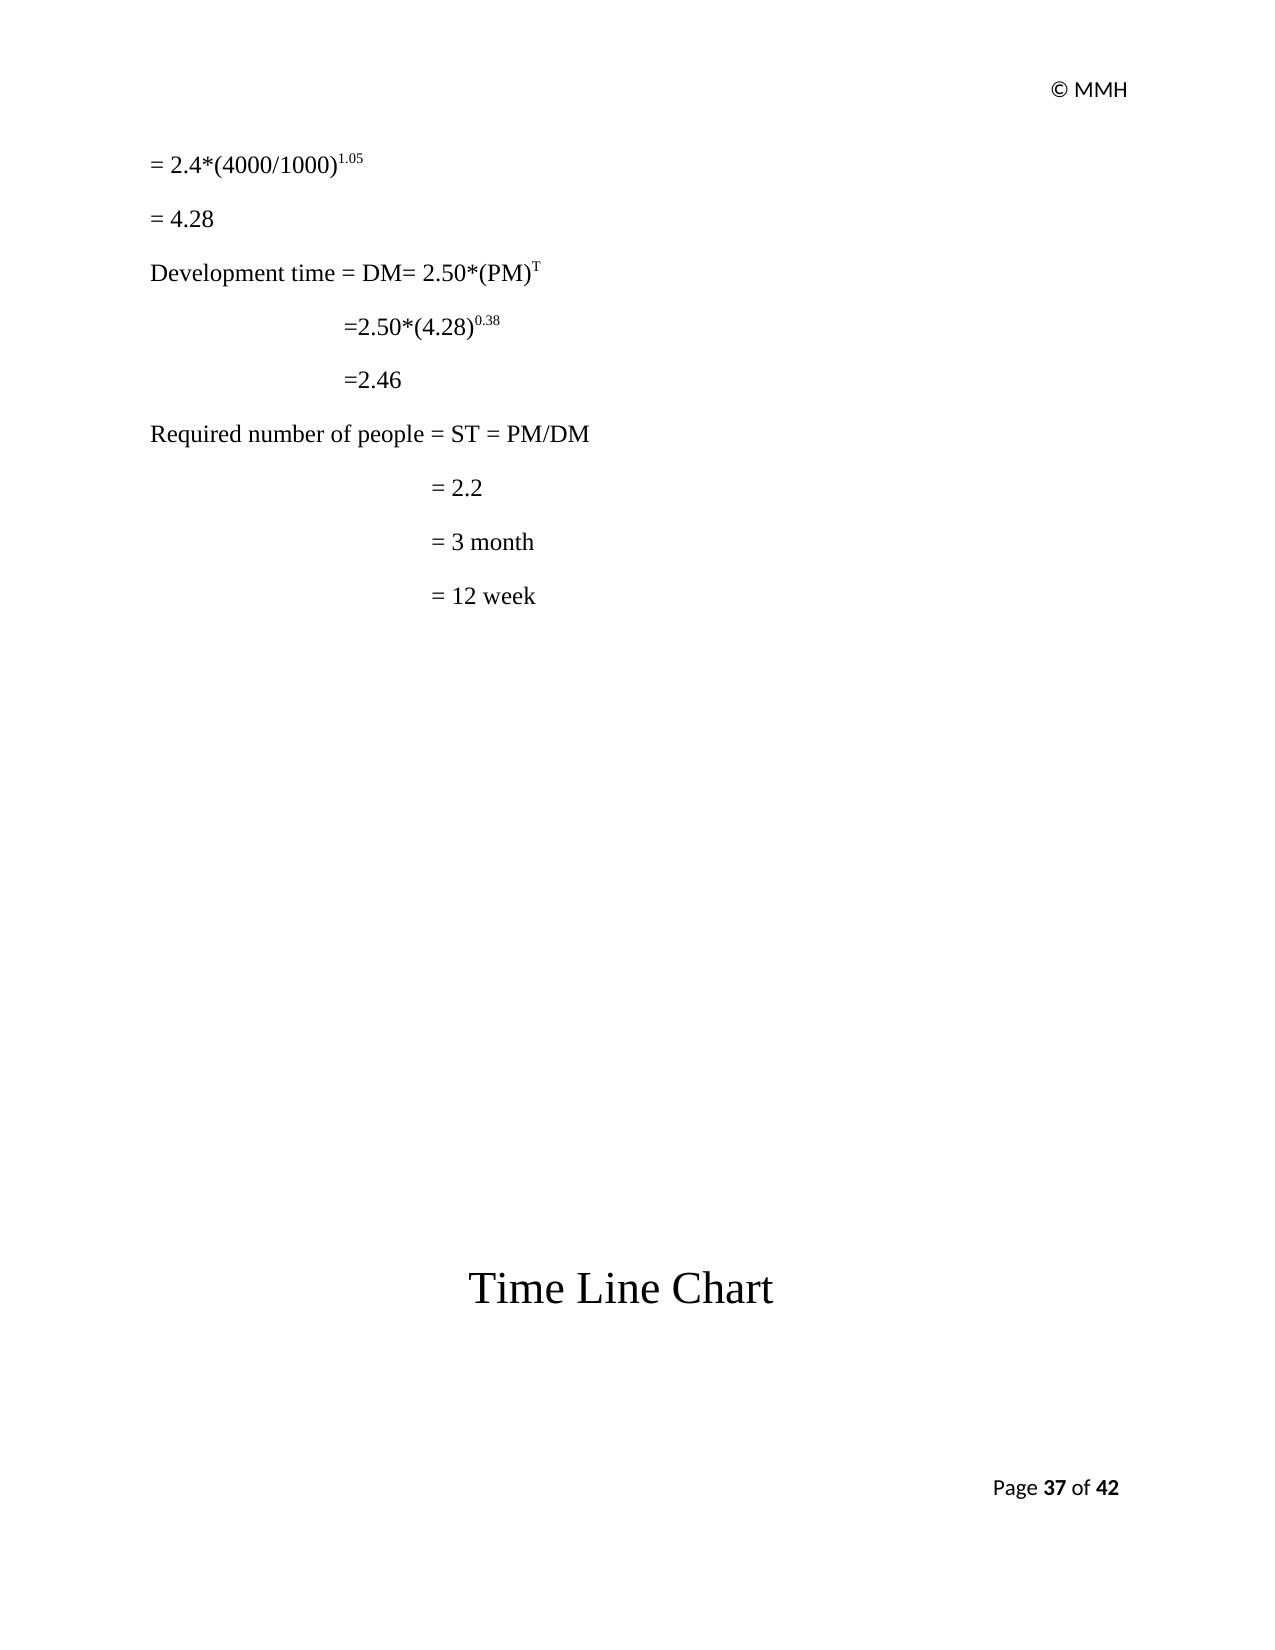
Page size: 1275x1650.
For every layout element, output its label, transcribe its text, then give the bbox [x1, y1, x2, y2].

text =2.50*(4.28)0.38 [150, 312, 1125, 340]
text =2.46 [150, 365, 1125, 394]
text = 12 week [150, 581, 1125, 609]
text Time Line Chart [150, 1266, 1092, 1313]
text = 4.28 [150, 204, 1125, 233]
text = 2.2 [150, 473, 1125, 502]
text Required number of people = ST = PM/DM [150, 419, 1125, 448]
text Development time = DM= 2.50*(PM)T [150, 258, 1125, 286]
text = 2.4*(4000/1000)1.05 [150, 150, 1125, 179]
text = 3 month [150, 527, 1125, 556]
